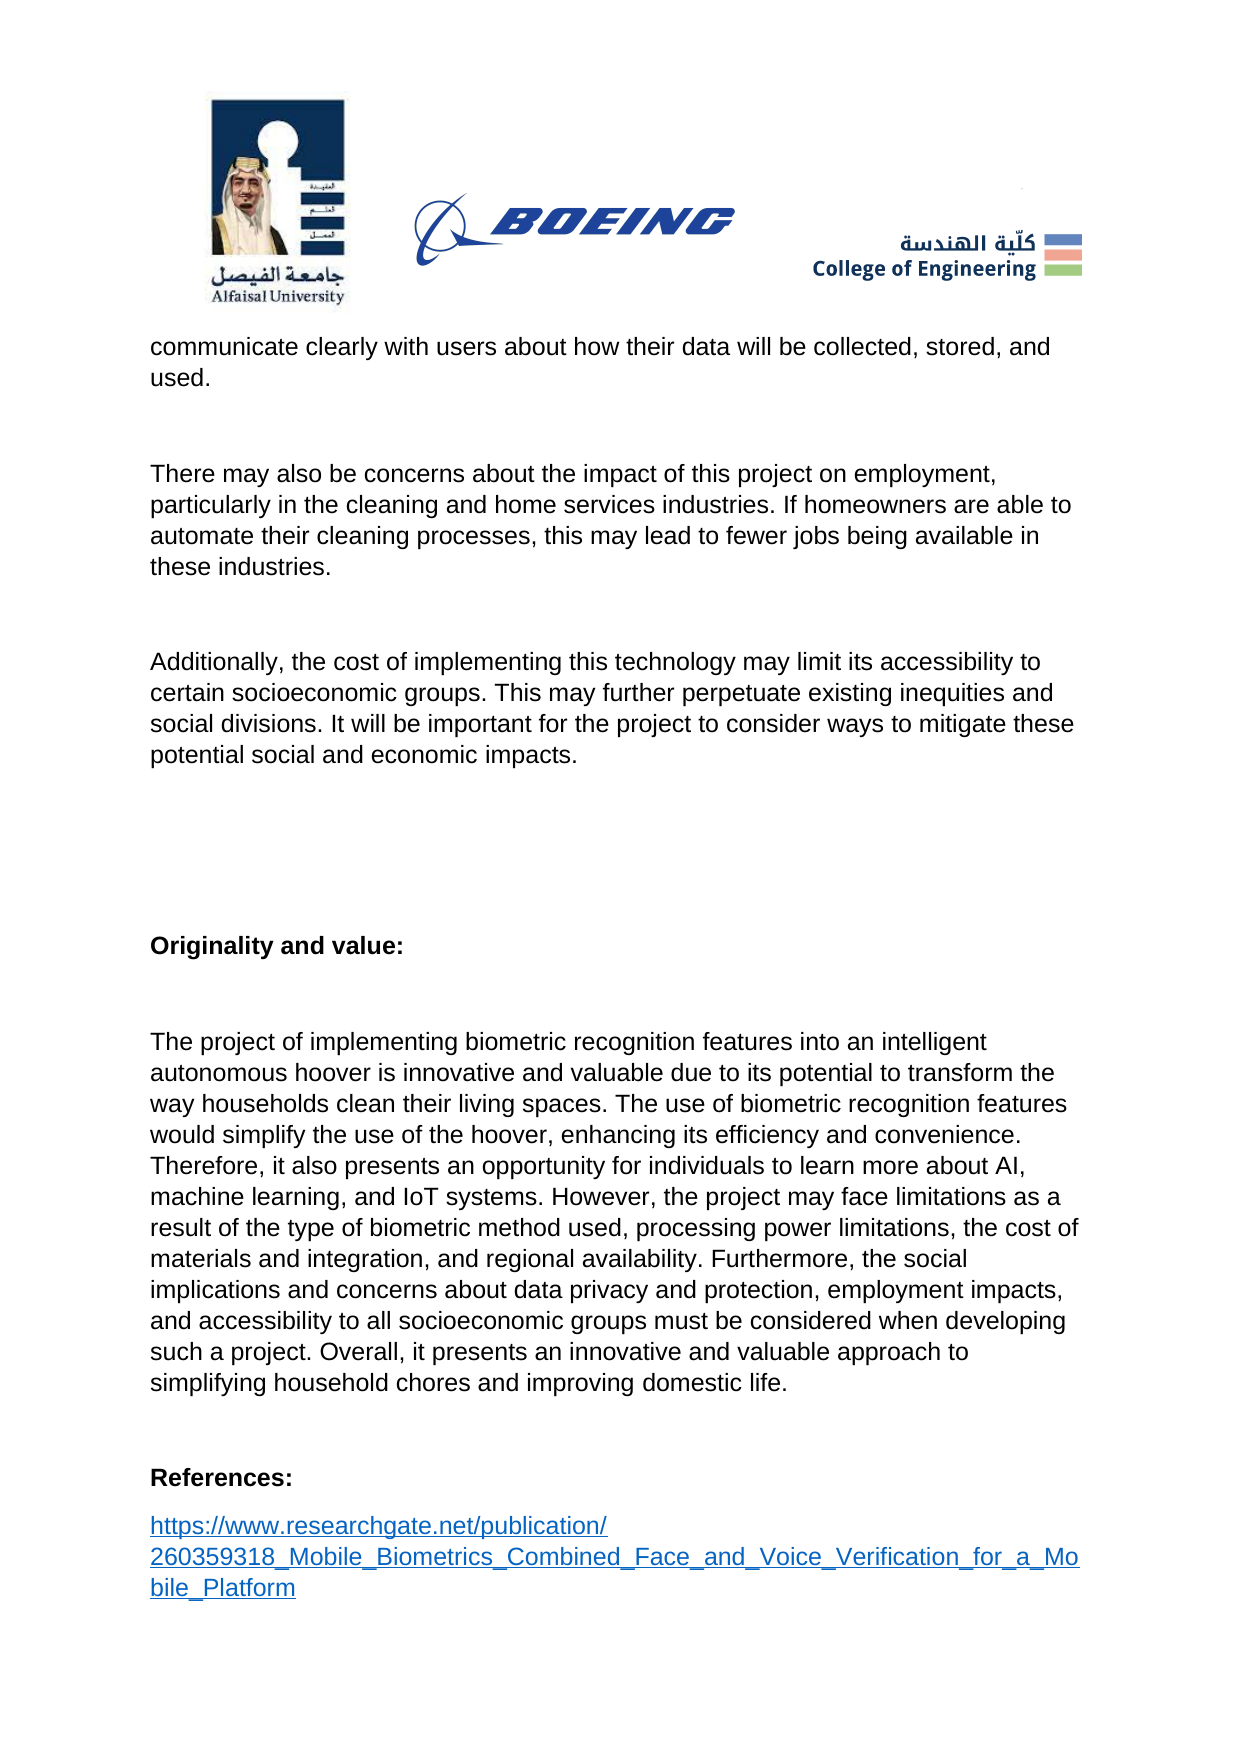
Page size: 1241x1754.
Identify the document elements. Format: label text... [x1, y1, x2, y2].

picture [410, 126, 739, 332]
text https://www.researchgate.net/publication/260359318_Mobile_Biometrics_Combined_Face_and_Voice_Verification_for_a_Mobile_Platform [150, 1511, 1090, 1602]
text References: [150, 1463, 1090, 1492]
picture [150, 73, 406, 332]
text The project of implementing biometric recognition features into an intelligent autonomous hoover is innovative and valuable due to its potential to transform the way households clean their living spaces. The use of biometric recognition features would simplify the use of the hoover, enhancing its efficiency and convenience. Therefore, it also presents an opportunity for individuals to learn more about AI, machine learning, and IoT systems. However, the project may face limitations as a result of the type of biometric method used, processing power limitations, the cost of materials and integration, and regional availability. Furthermore, the social implications and concerns about data privacy and protection, employment impacts, and accessibility to all socioeconomic groups must be considered when developing such a project. Overall, it presents an innovative and valuable approach to simplifying household chores and improving domestic life. [150, 1026, 1090, 1397]
text Originality and value: [150, 931, 1090, 960]
text Additionally, the cost of implementing this technology may limit its accessibility to certain socioeconomic groups. This may further perpetuate existing inequities and social divisions. It will be important for the project to consider ways to mitigate these potential social and economic impacts. [150, 647, 1090, 769]
picture [805, 161, 1091, 332]
text There may also be concerns about the impact of this project on employment, particularly in the cleaning and home services industries. If homeowners are able to automate their cleaning processes, this may lead to fewer jobs being available in these industries. [150, 458, 1090, 580]
